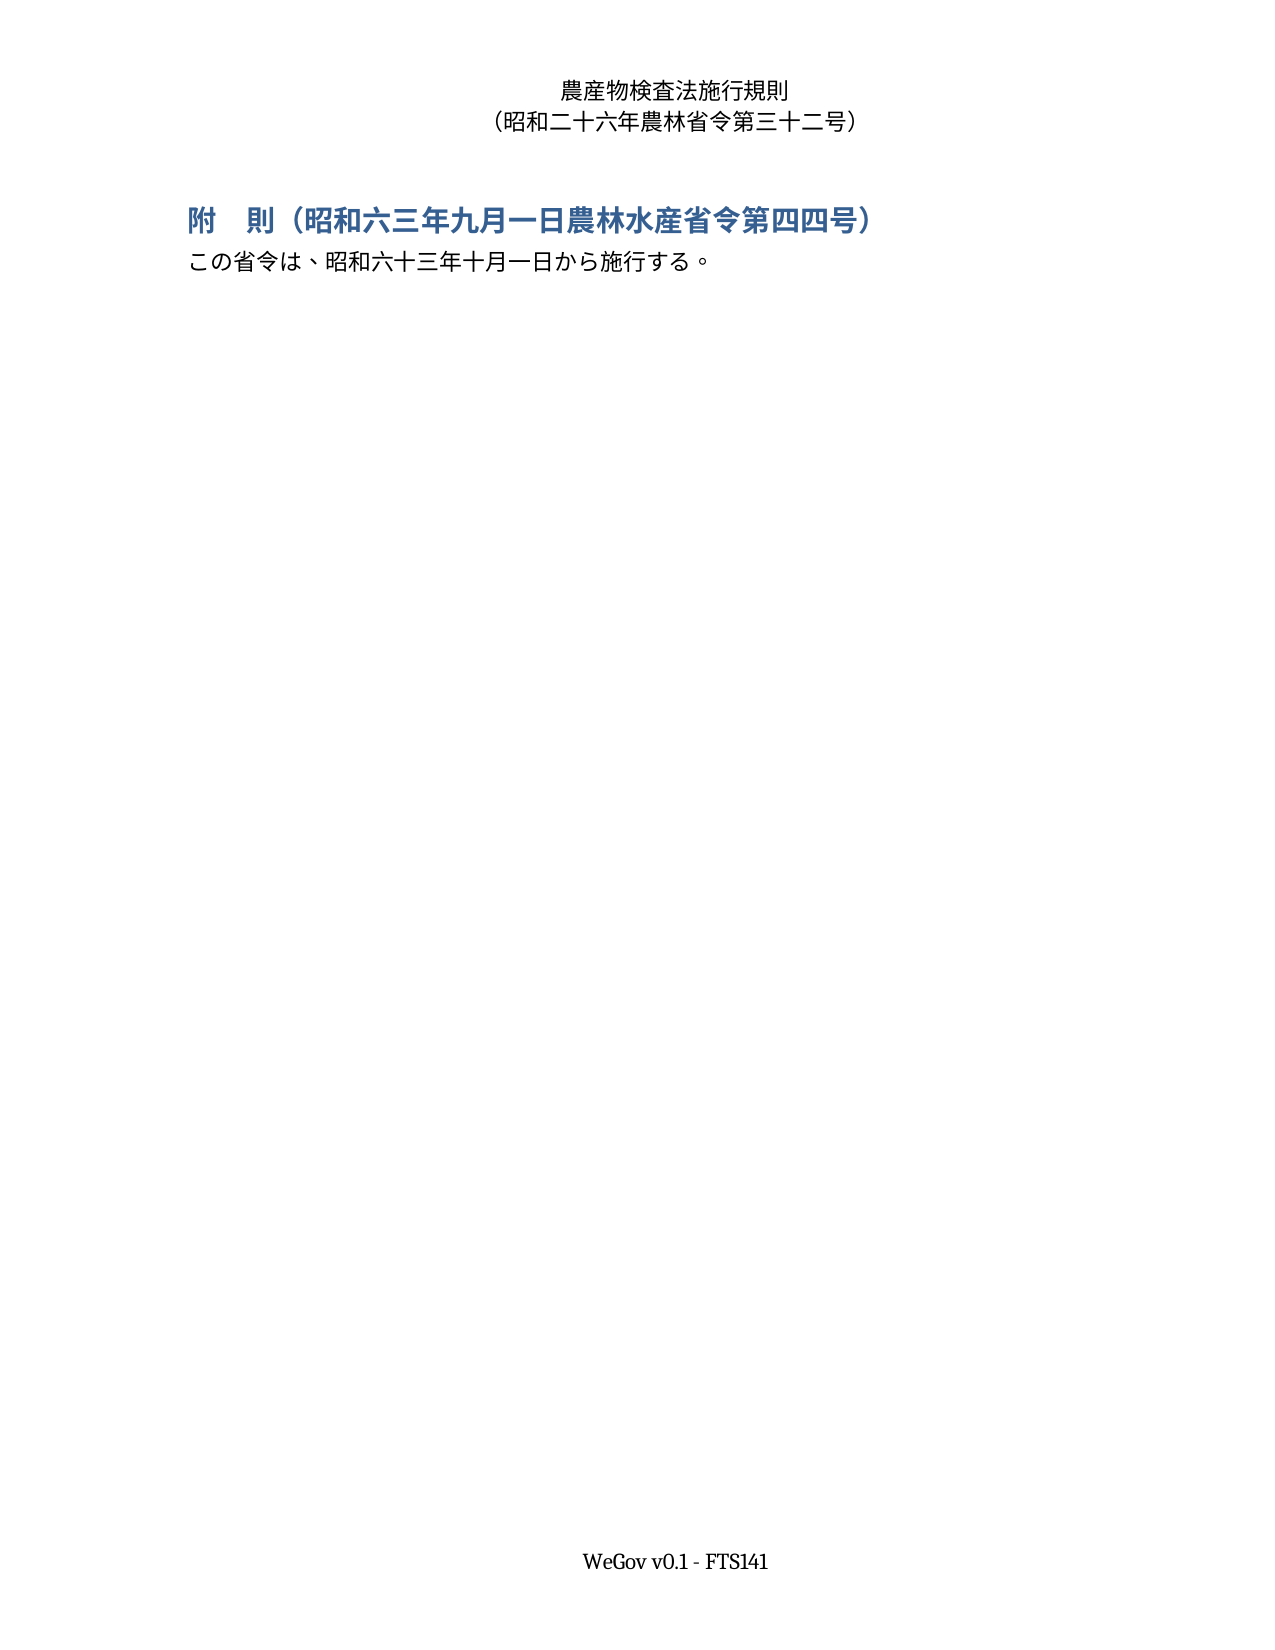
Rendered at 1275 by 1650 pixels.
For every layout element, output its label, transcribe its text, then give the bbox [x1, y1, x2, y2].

text この省令は、昭和六十三年十月一日から施行する。 [187, 246, 1087, 277]
subtitle 附 則（昭和六三年九月一日農林水産省令第四四号） [187, 200, 1087, 240]
